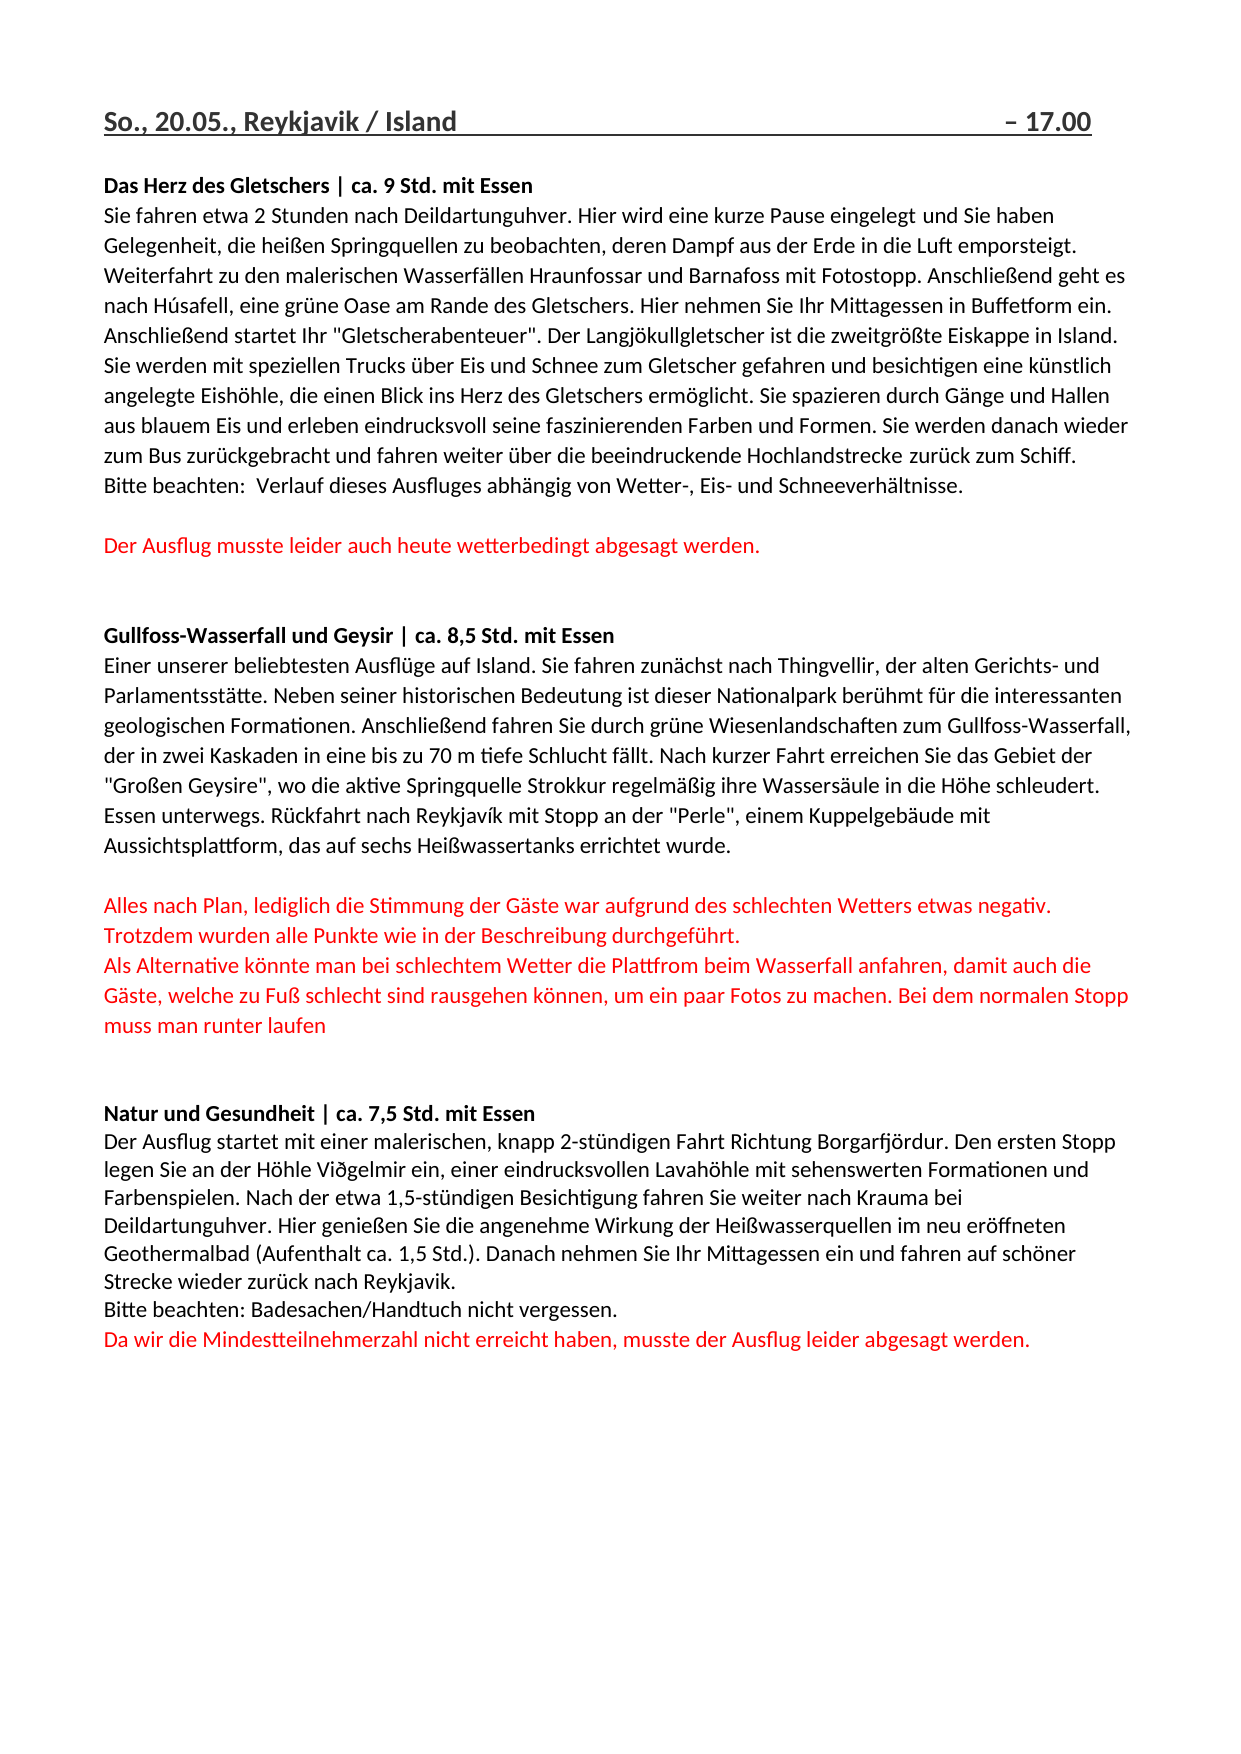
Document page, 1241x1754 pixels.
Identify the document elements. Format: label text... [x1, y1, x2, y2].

text Gullfoss-Wasserfall und Geysir | ca. 8,5 Std. mit Essen [103, 619, 1137, 649]
text Als Alternative könnte man bei schlechtem Wetter die Plattfrom beim Wasserfall anfahren, damit auch die Gäste, welche zu Fuß schlecht sind rausgehen können, um ein paar Fotos zu machen. Bei dem normalen Stopp muss man runter laufen [103, 949, 1137, 1039]
text So., 20.05., Reykjavik / Island – 17.00 [103, 103, 1137, 139]
text Der Ausflug musste leider auch heute wetterbedingt abgesagt werden. [103, 529, 1137, 559]
text Alles nach Plan, lediglich die Stimmung der Gäste war aufgrund des schlechten Wetters etwas negativ. Trotzdem wurden alle Punkte wie in der Beschreibung durchgeführt. [103, 889, 1137, 949]
text Natur und Gesundheit | ca. 7,5 Std. mit Essen [103, 1099, 1137, 1127]
text Das Herz des Gletschers | ca. 9 Std. mit Essen [103, 169, 1137, 199]
text Der Ausflug startet mit einer malerischen, knapp 2-stündigen Fahrt Richtung Borgarfjördur. Den ersten Stopp legen Sie an der Höhle Viðgelmir ein, einer eindrucksvollen Lavahöhle mit sehenswerten Formationen und Farbenspielen. Nach der etwa 1,5-stündigen Besichtigung fahren Sie weiter nach Krauma bei Deildartunguhver. Hier genießen Sie die angenehme Wirkung der Heißwasserquellen im neu eröffneten Geothermalbad (Aufenthalt ca. 1,5 Std.). Danach nehmen Sie Ihr Mittagessen ein und fahren auf schöner Strecke wieder zurück nach Reykjavik. [103, 1127, 1137, 1295]
text Sie fahren etwa 2 Stunden nach Deildartunguhver. Hier wird eine kurze Pause eingelegt und Sie haben Gelegenheit, die heißen Springquellen zu beobachten, deren Dampf aus der Erde in die Luft emporsteigt. Weiterfahrt zu den malerischen Wasserfällen Hraunfossar und Barnafoss mit Fotostopp. Anschließend geht es nach Húsafell, eine grüne Oase am Rande des Gletschers. Hier nehmen Sie Ihr Mittagessen in Buffetform ein. Anschließend startet Ihr "Gletscherabenteuer". Der Langjökullgletscher ist die zweitgrößte Eiskappe in Island. Sie werden mit speziellen Trucks über Eis und Schnee zum Gletscher gefahren und besichtigen eine künstlich angelegte Eishöhle, die einen Blick ins Herz des Gletschers ermöglicht. Sie spazieren durch Gänge und Hallen aus blauem Eis und erleben eindrucksvoll seine faszinierenden Farben und Formen. Sie werden danach wieder zum Bus zurückgebracht und fahren weiter über die beeindruckende Hochlandstrecke zurück zum Schiff. Bitte beachten: Verlauf dieses Ausfluges abhängig von Wetter-, Eis- und Schneeverhältnisse. [103, 199, 1137, 499]
text Bitte beachten: Badesachen/Handtuch nicht vergessen. [103, 1295, 1137, 1323]
text Einer unserer beliebtesten Ausflüge auf Island. Sie fahren zunächst nach Thingvellir, der alten Gerichts- und Parlamentsstätte. Neben seiner historischen Bedeutung ist dieser Nationalpark berühmt für die interessanten geologischen Formationen. Anschließend fahren Sie durch grüne Wiesenlandschaften zum Gullfoss-Wasserfall, der in zwei Kaskaden in eine bis zu 70 m tiefe Schlucht fällt. Nach kurzer Fahrt erreichen Sie das Gebiet der "Großen Geysire", wo die aktive Springquelle Strokkur regelmäßig ihre Wassersäule in die Höhe schleudert. Essen unterwegs. Rückfahrt nach Reykjavík mit Stopp an der "Perle", einem Kuppelgebäude mit Aussichtsplattform, das auf sechs Heißwassertanks errichtet wurde. [103, 649, 1137, 859]
text Da wir die Mindestteilnehmerzahl nicht erreicht haben, musste der Ausflug leider abgesagt werden. [103, 1323, 1137, 1353]
